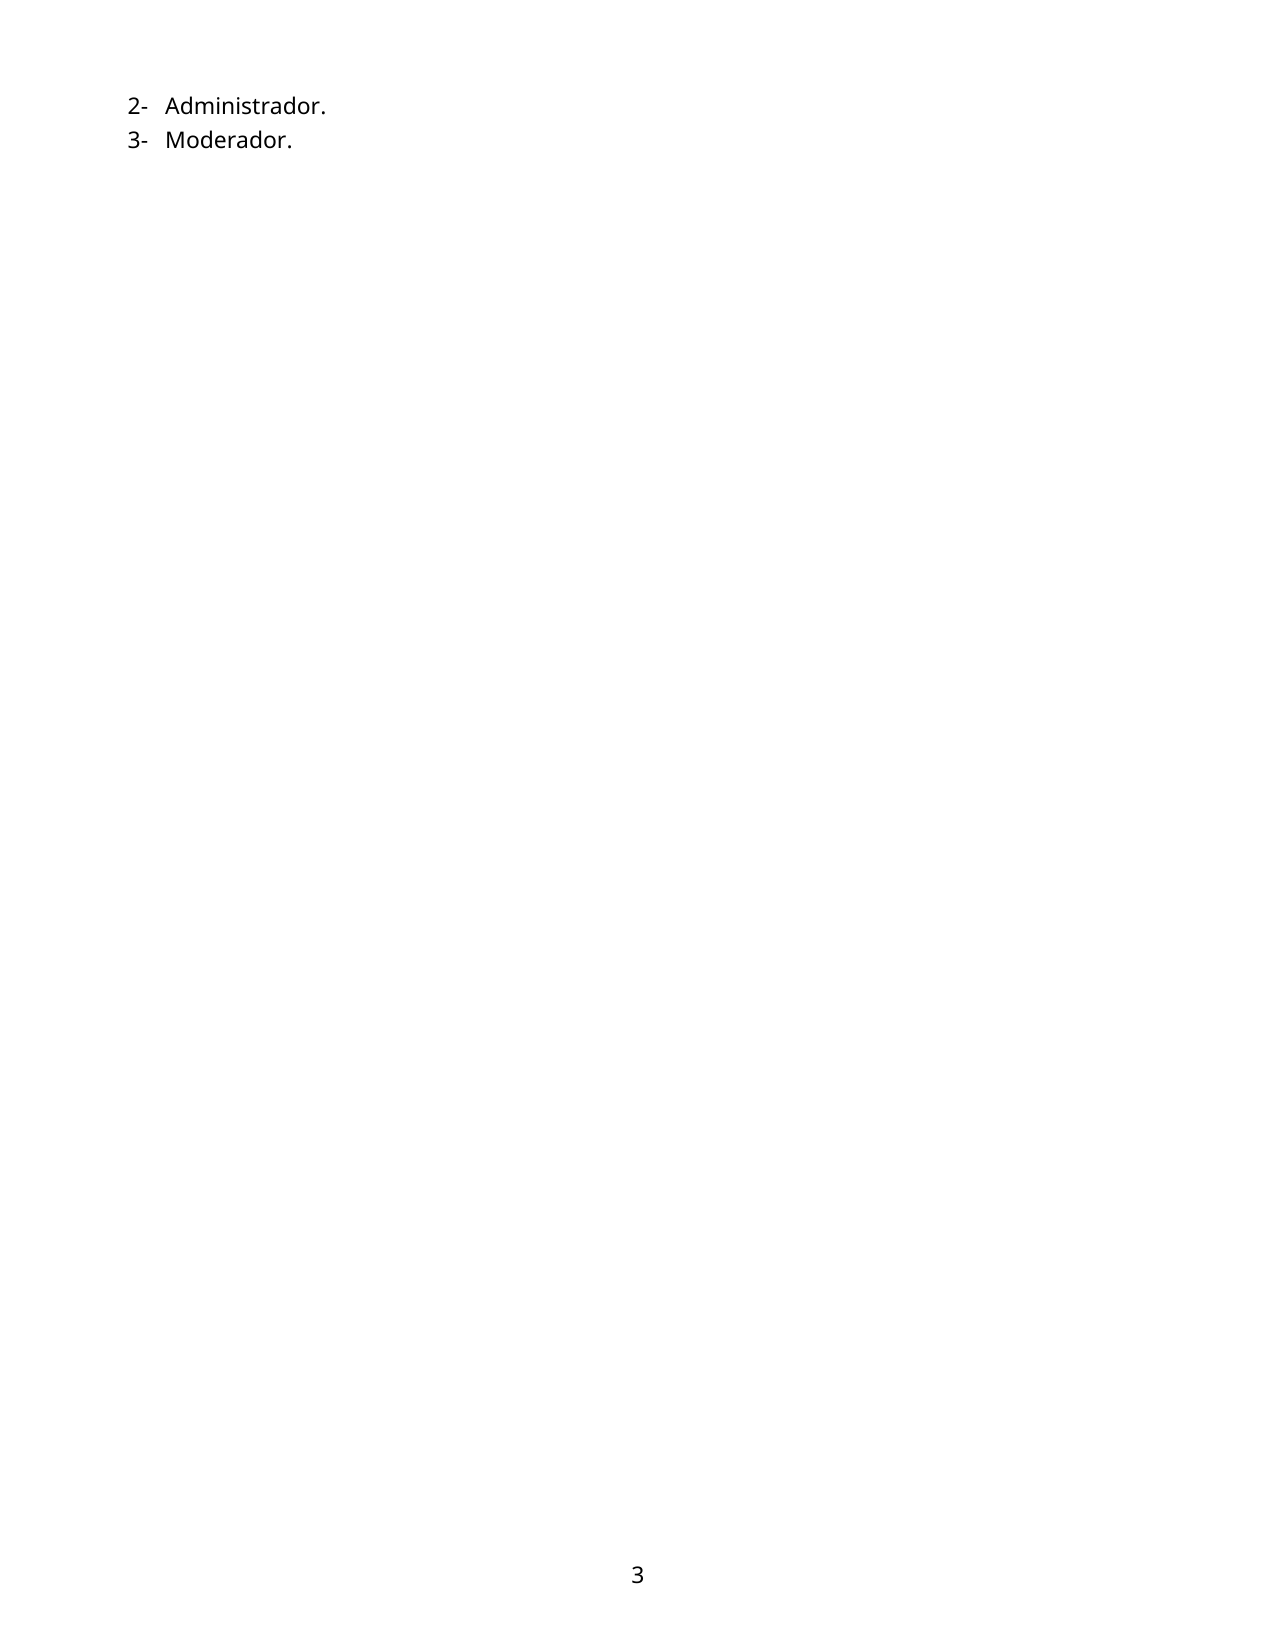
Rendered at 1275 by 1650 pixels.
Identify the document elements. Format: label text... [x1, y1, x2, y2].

list Administrador. [127, 90, 1185, 121]
list Moderador. [127, 124, 1185, 155]
